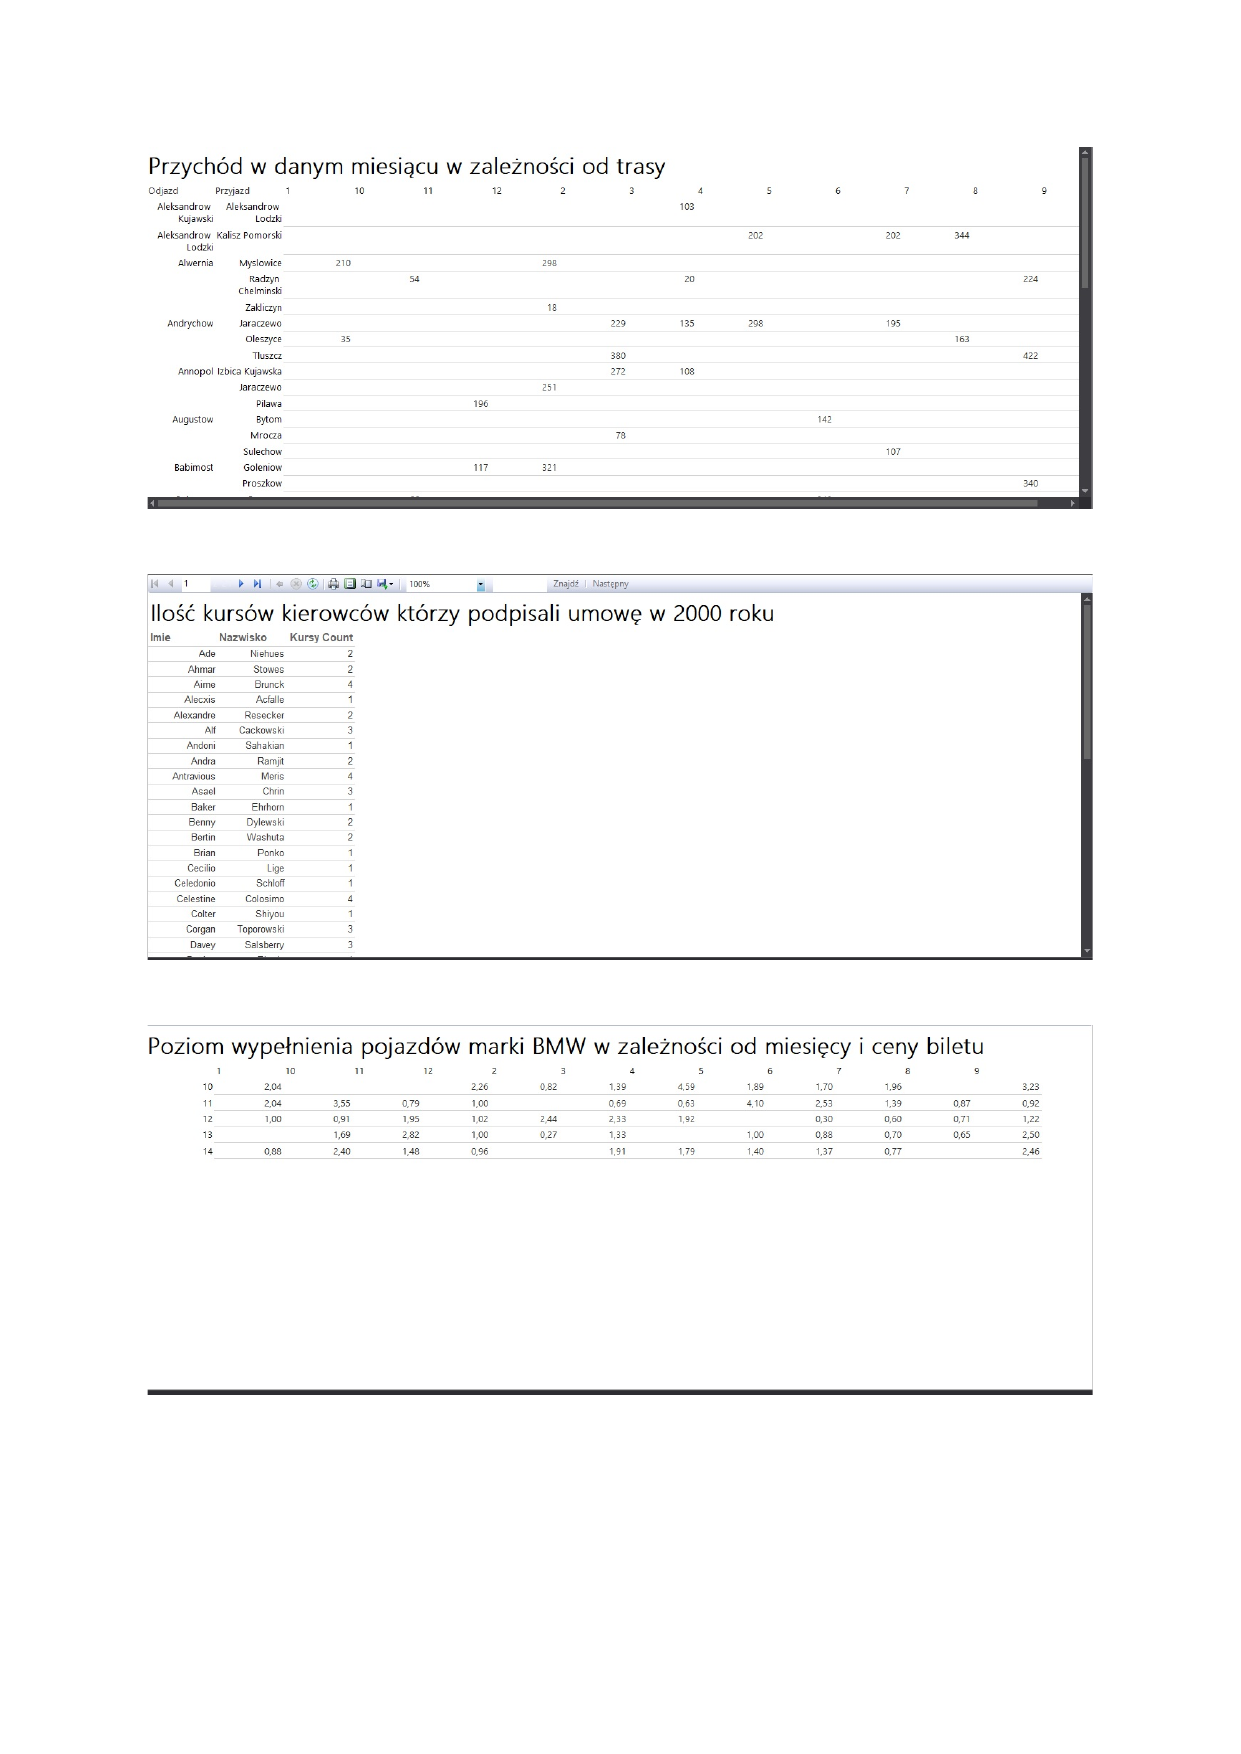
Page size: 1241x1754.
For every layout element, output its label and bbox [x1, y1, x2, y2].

picture [147, 574, 1093, 960]
picture [147, 1025, 1093, 1395]
picture [147, 147, 1093, 509]
